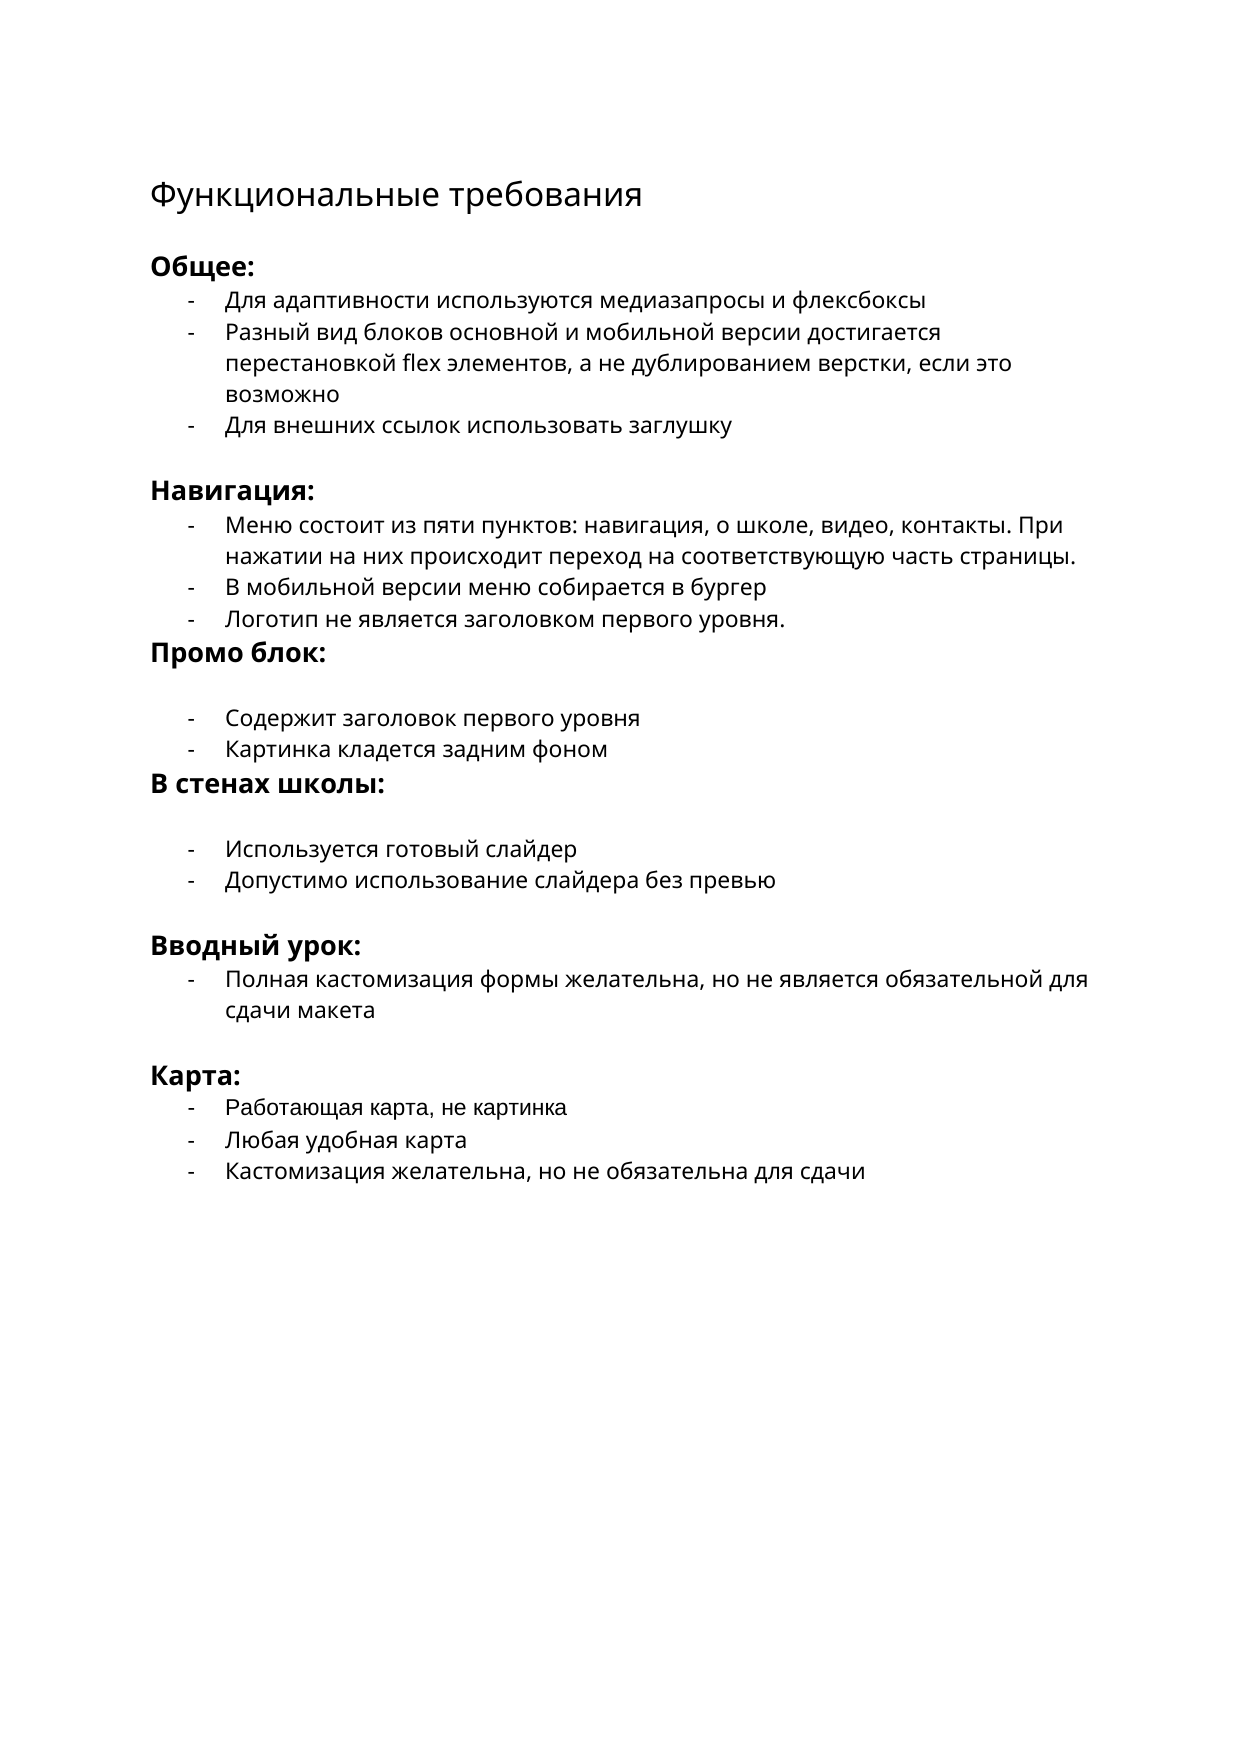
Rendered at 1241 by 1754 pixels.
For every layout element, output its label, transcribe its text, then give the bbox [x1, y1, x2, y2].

list Для адаптивности используются медиазапросы и флексбоксы [187, 284, 1090, 316]
list Полная кастомизация формы желательна, но не является обязательной для сдачи макета [187, 963, 1090, 1026]
subtitle Карта: [150, 1057, 1090, 1094]
list Работающая карта, не картинка [187, 1094, 1090, 1120]
list Меню состоит из пяти пунктов: навигация, о школе, видео, контакты. При нажатии на них происходит переход на соответствующую часть страницы. [187, 509, 1090, 571]
subtitle Вводный урок: [150, 926, 1073, 963]
text Промо блок: [150, 634, 1090, 671]
list В мобильной версии меню собирается в бургер [187, 571, 1090, 602]
list Содержит заголовок первого уровня [187, 702, 1090, 733]
list Для внешних ссылок использовать заглушку [187, 409, 1090, 441]
list Разный вид блоков основной и мобильной версии достигается перестановкой flex элементов, а не дублированием верстки, если это возможно [187, 316, 1090, 409]
text В стенах школы: [150, 764, 1090, 801]
list Любая удобная карта [187, 1124, 1073, 1155]
list Допустимо использование слайдера без превью [187, 864, 1090, 895]
subtitle Функциональные требования [150, 171, 1090, 216]
list Картинка кладется задним фоном [187, 733, 1090, 764]
list Логотип не является заголовком первого уровня. [187, 602, 1090, 634]
subtitle Навигация: [150, 472, 1090, 509]
list Используется готовый слайдер [187, 832, 1090, 864]
subtitle Общее: [150, 247, 1090, 284]
list Кастомизация желательна, но не обязательна для сдачи [187, 1155, 1073, 1186]
